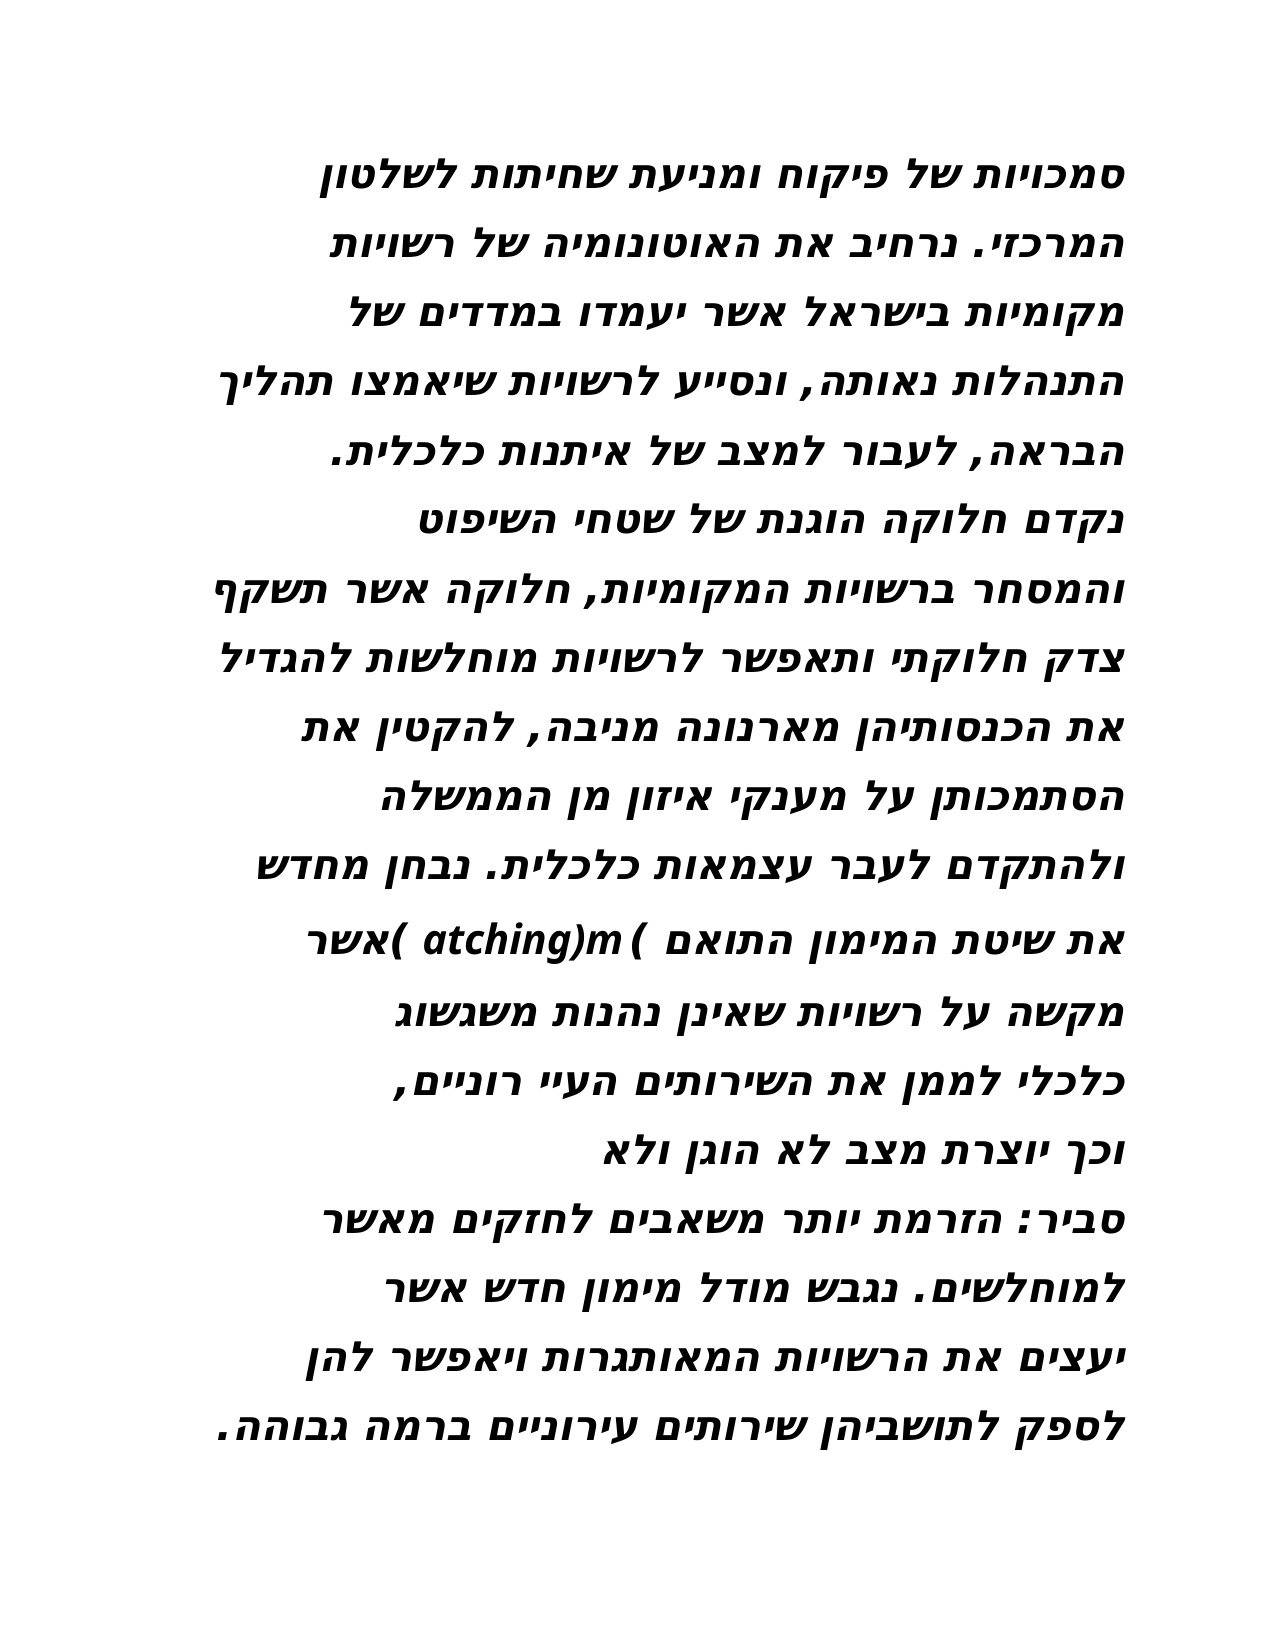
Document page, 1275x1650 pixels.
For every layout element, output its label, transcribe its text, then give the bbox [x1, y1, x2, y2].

text צדק חלוקתי ותאפשר לרשויות מוחלשות להגדיל [150, 633, 1125, 682]
text ולהתקדם לעבר עצמאות כלכלית. נבחן מחדש [150, 841, 1125, 889]
text מקשה על רשויות שאינן נהנות משגשוג [150, 988, 1125, 1036]
text יעצים את הרשויות המאותגרות ויאפשר להן [150, 1333, 1125, 1381]
text את הכנסותיהן מארנונה מניבה, להקטין את [150, 702, 1125, 751]
text סביר: הזרמת יותר משאבים לחזקים מאשר [150, 1195, 1125, 1243]
text המרכזי. נרחיב את האוטונומיה של רשויות [150, 219, 1125, 268]
text כלכלי לממן את השירותים העיי רוניים, [150, 1057, 1125, 1105]
text הבראה, לעבור למצב של איתנות כלכלית. [150, 426, 1125, 475]
text למוחלשים. נגבש מודל מימון חדש אשר [150, 1264, 1125, 1312]
text את שיטת המימון התואם )atching)m )אשר [150, 910, 1125, 966]
text התנהלות נאותה, ונסייע לרשויות שיאמצו תהליך [150, 357, 1125, 406]
text סמכויות של פיקוח ומניעת שחיתות לשלטון [150, 150, 1125, 198]
text והמסחר ברשויות המקומיות, חלוקה אשר תשקף [150, 564, 1125, 613]
text וכך יוצרת מצב לא הוגן ולא [150, 1126, 1125, 1174]
text לספק לתושביהן שירותים עירוניים ברמה גבוהה. [150, 1402, 1125, 1451]
text הסתמכותן על מענקי איזון מן הממשלה [150, 772, 1125, 820]
text נקדם חלוקה הוגנת של שטחי השיפוט [150, 495, 1125, 544]
text מקומיות בישראל אשר יעמדו במדדים של [150, 288, 1125, 337]
